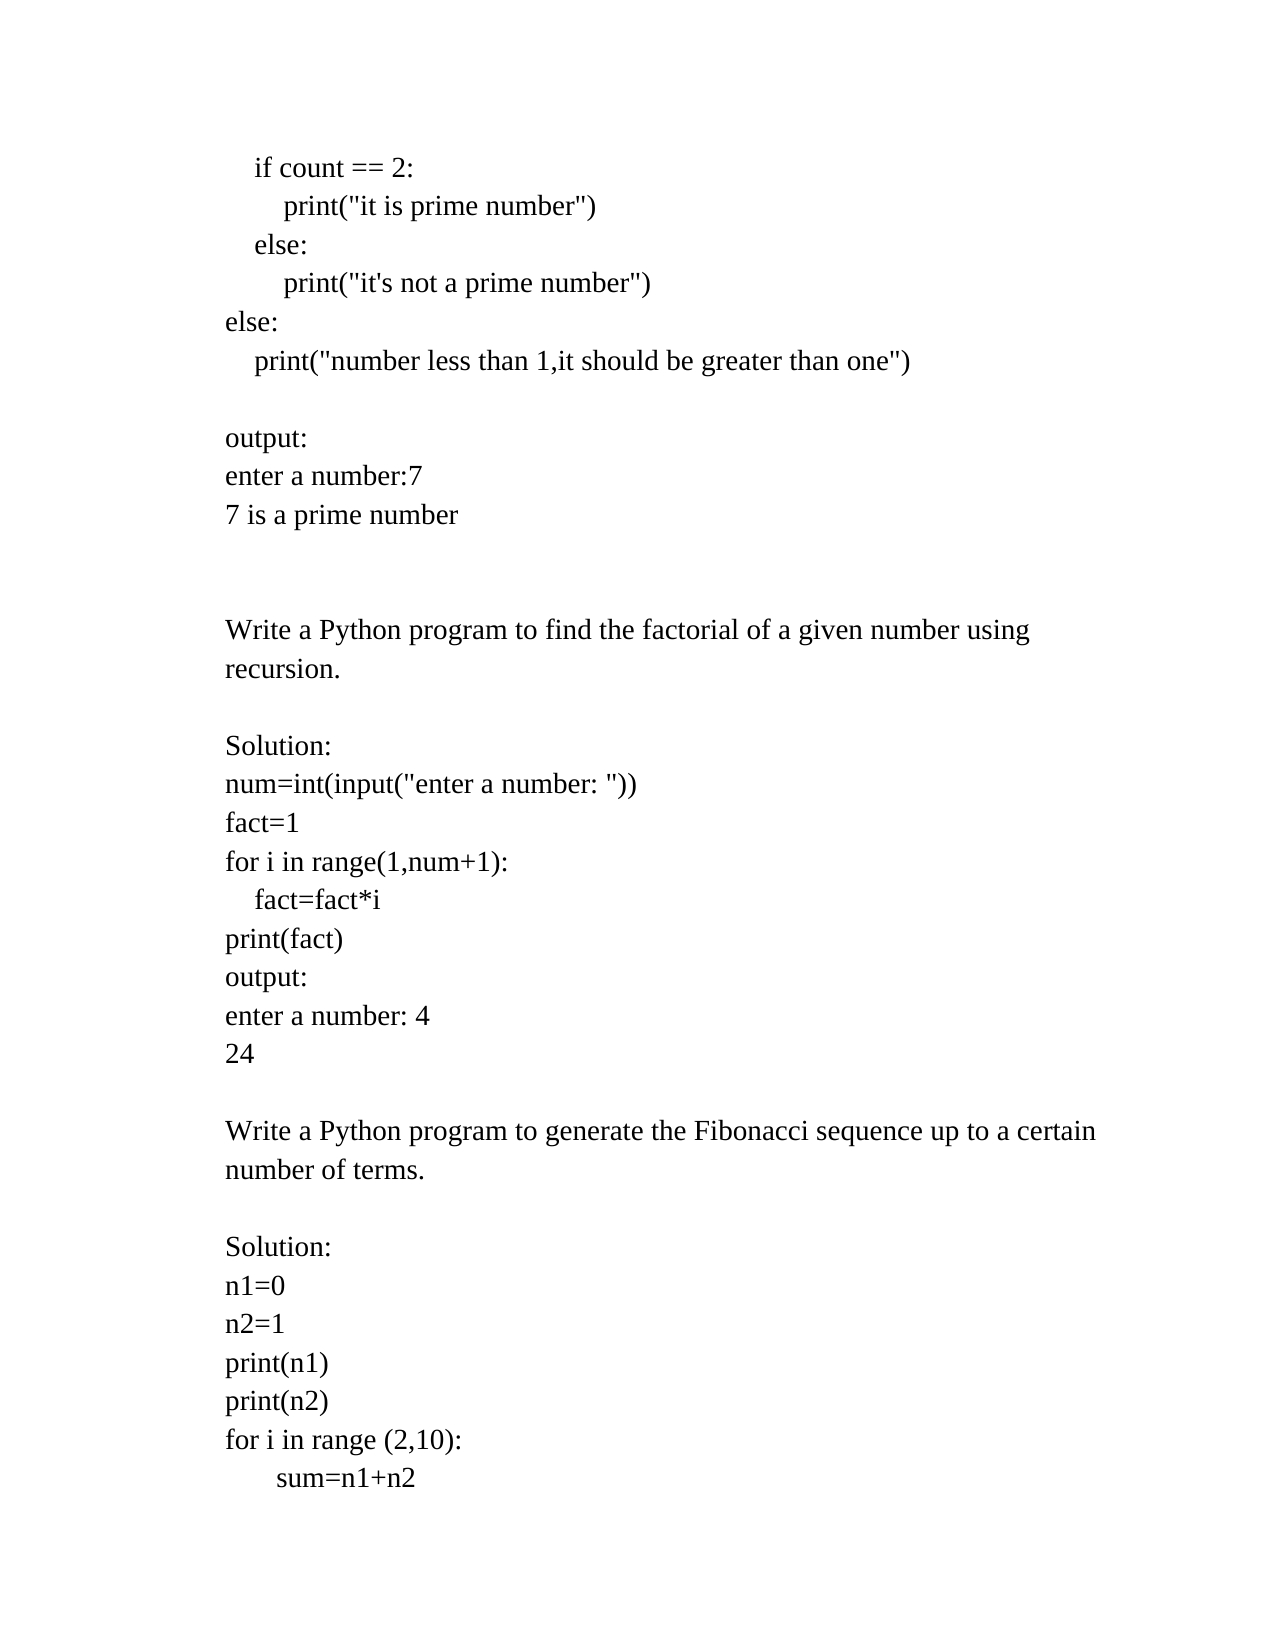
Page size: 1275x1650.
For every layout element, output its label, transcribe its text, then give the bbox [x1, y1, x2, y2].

text Solution: [225, 1229, 1125, 1263]
text sum=n1+n2 [225, 1460, 1125, 1494]
text for i in range (2,10): [225, 1422, 1125, 1455]
text num=int(input("enter a number: ")) fact=1 for i in range(1,num+1): fact=fact*i print(fact) [225, 767, 1125, 954]
text print(n2) [225, 1383, 1125, 1417]
text n1=0 [225, 1268, 1125, 1301]
text output: [225, 959, 1125, 993]
text n2=1 [225, 1306, 1125, 1340]
text enter a number:7 [225, 458, 1125, 492]
text output: [225, 420, 1125, 453]
text Solution: [225, 728, 1125, 762]
text 7 is a prime number [225, 497, 1125, 530]
text Write a Python program to generate the Fibonacci sequence up to a certain number of terms. [225, 1113, 1125, 1186]
text Write a Python program to find the factorial of a given number using recursion. [225, 612, 1125, 684]
text enter a number: 4 [225, 998, 1125, 1031]
text 24 [225, 1036, 1125, 1070]
text print(n1) [225, 1345, 1125, 1378]
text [225, 150, 1125, 376]
